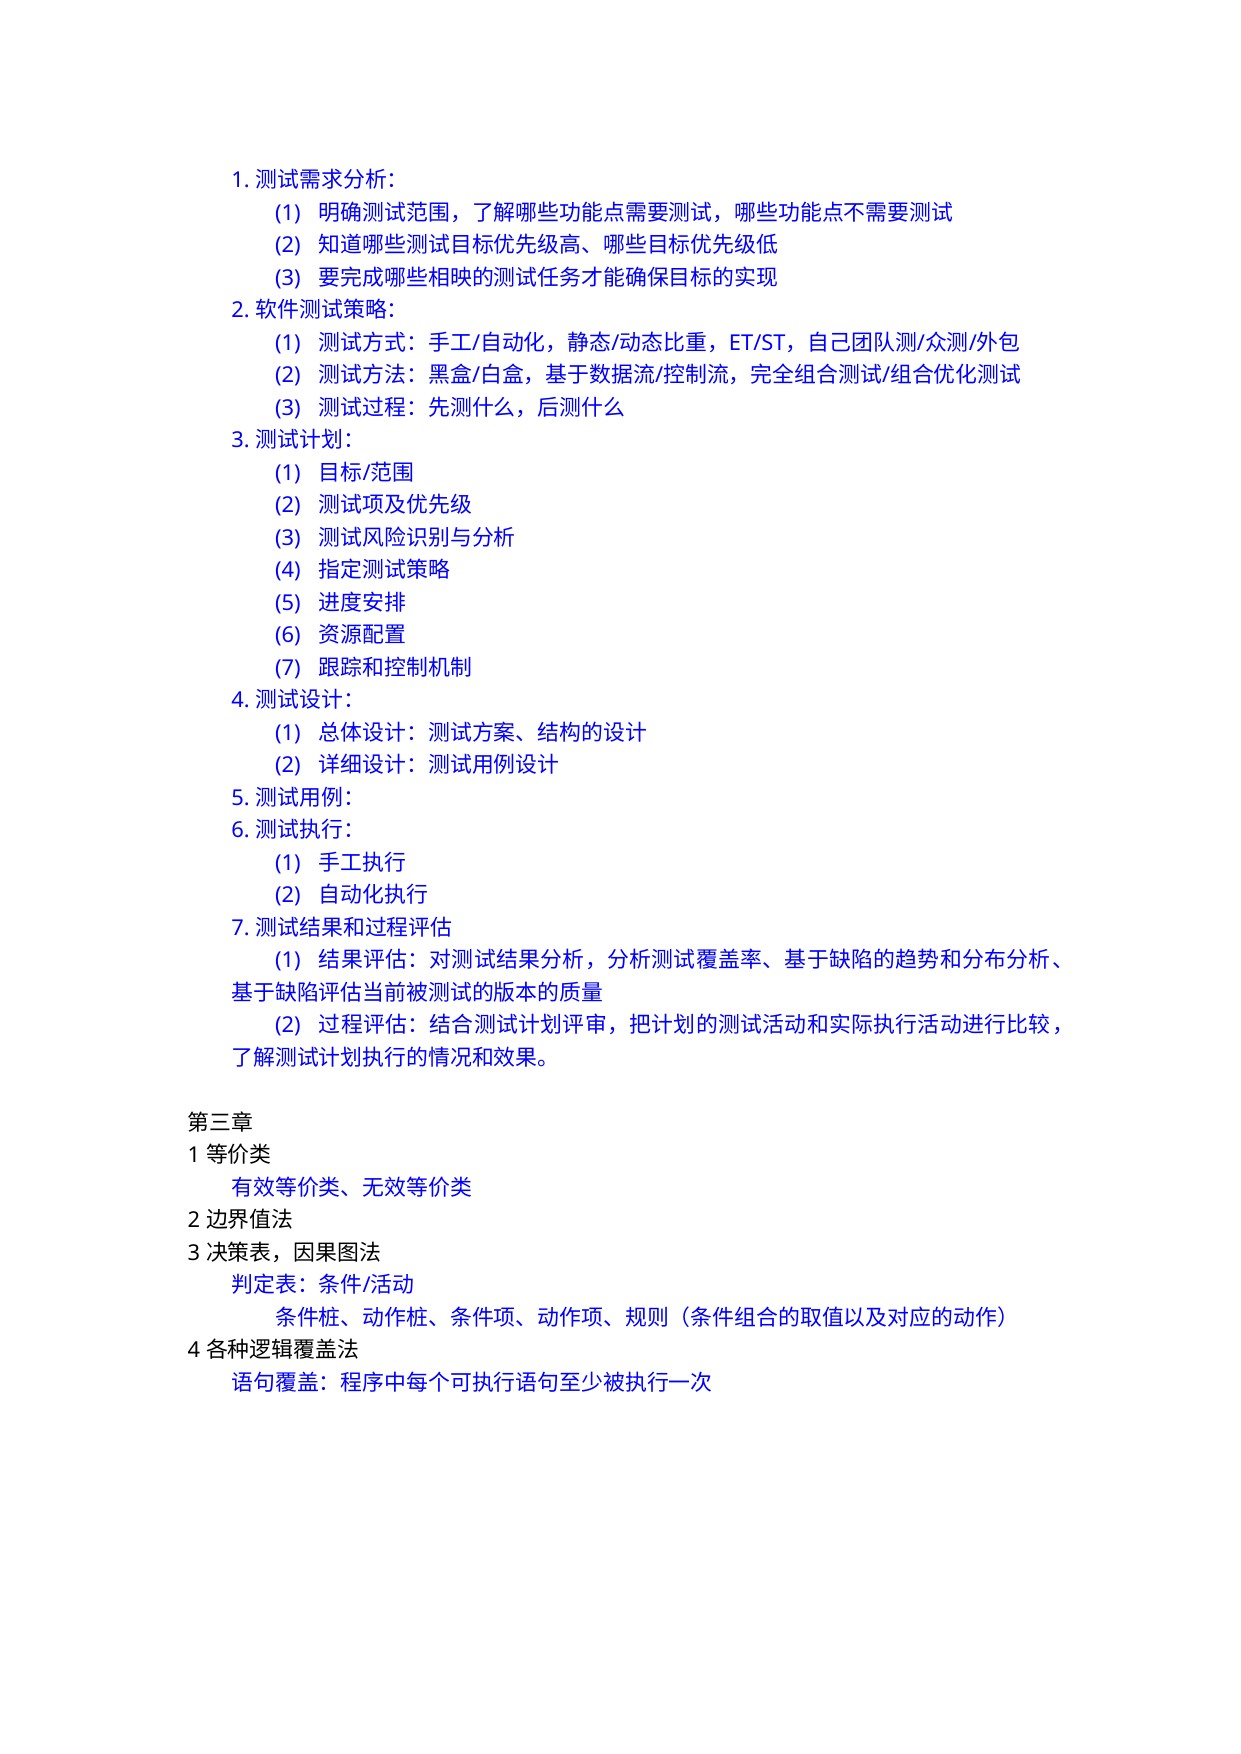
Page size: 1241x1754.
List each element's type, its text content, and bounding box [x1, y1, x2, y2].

list 目标/范围 [231, 454, 1053, 487]
list 资源配置 [231, 617, 1053, 649]
text 3 决策表，因果图法 [187, 1234, 1053, 1267]
text 2 边界值法 [187, 1202, 1053, 1234]
list 知道哪些测试目标优先级高、哪些目标优先级低 [231, 227, 1053, 259]
list 测试方式：手工/自动化，静态/动态比重，ET/ST，自己团队测/众测/外包 [231, 324, 1053, 357]
text 条件桩、动作桩、条件项、动作项、规则（条件组合的取值以及对应的动作） [231, 1299, 1053, 1332]
list 手工执行 [231, 844, 1053, 877]
list 自动化执行 [231, 877, 1053, 909]
list 软件测试策略： [187, 292, 1053, 324]
list 测试项及优先级 [231, 487, 1053, 519]
text 1 等价类 [187, 1137, 1053, 1169]
text 第三章 [187, 1104, 1053, 1137]
text 语句覆盖：程序中每个可执行语句至少被执行一次 [187, 1364, 1053, 1397]
text 有效等价类、无效等价类 [187, 1169, 1053, 1202]
list 明确测试范围，了解哪些功能点需要测试，哪些功能点不需要测试 [231, 194, 1053, 227]
list 指定测试策略 [231, 552, 1053, 584]
list 测试用例： [187, 779, 1053, 812]
text 4 各种逻辑覆盖法 [187, 1332, 1053, 1364]
list 测试过程：先测什么，后测什么 [231, 389, 1053, 422]
list 测试风险识别与分析 [231, 519, 1053, 552]
text 判定表：条件/活动 [187, 1267, 1053, 1299]
list 测试需求分析： [187, 162, 1053, 194]
list 测试执行： [187, 812, 1053, 844]
list 跟踪和控制机制 [231, 649, 1053, 682]
list 总体设计：测试方案、结构的设计 [231, 714, 1053, 747]
list 测试方法：黑盒/白盒，基于数据流/控制流，完全组合测试/组合优化测试 [231, 357, 1053, 389]
list 测试结果和过程评估 [187, 909, 1053, 942]
list 结果评估：对测试结果分析，分析测试覆盖率、基于缺陷的趋势和分布分析、基于缺陷评估当前被测试的版本的质量 [231, 942, 1053, 1007]
list 测试计划： [187, 422, 1053, 454]
list 详细设计：测试用例设计 [231, 747, 1053, 779]
list 进度安排 [231, 584, 1053, 617]
list 测试设计： [187, 682, 1053, 714]
list 要完成哪些相映的测试任务才能确保目标的实现 [231, 259, 1053, 292]
list 过程评估：结合测试计划评审，把计划的测试活动和实际执行活动进行比较，了解测试计划执行的情况和效果。 [231, 1007, 1053, 1072]
